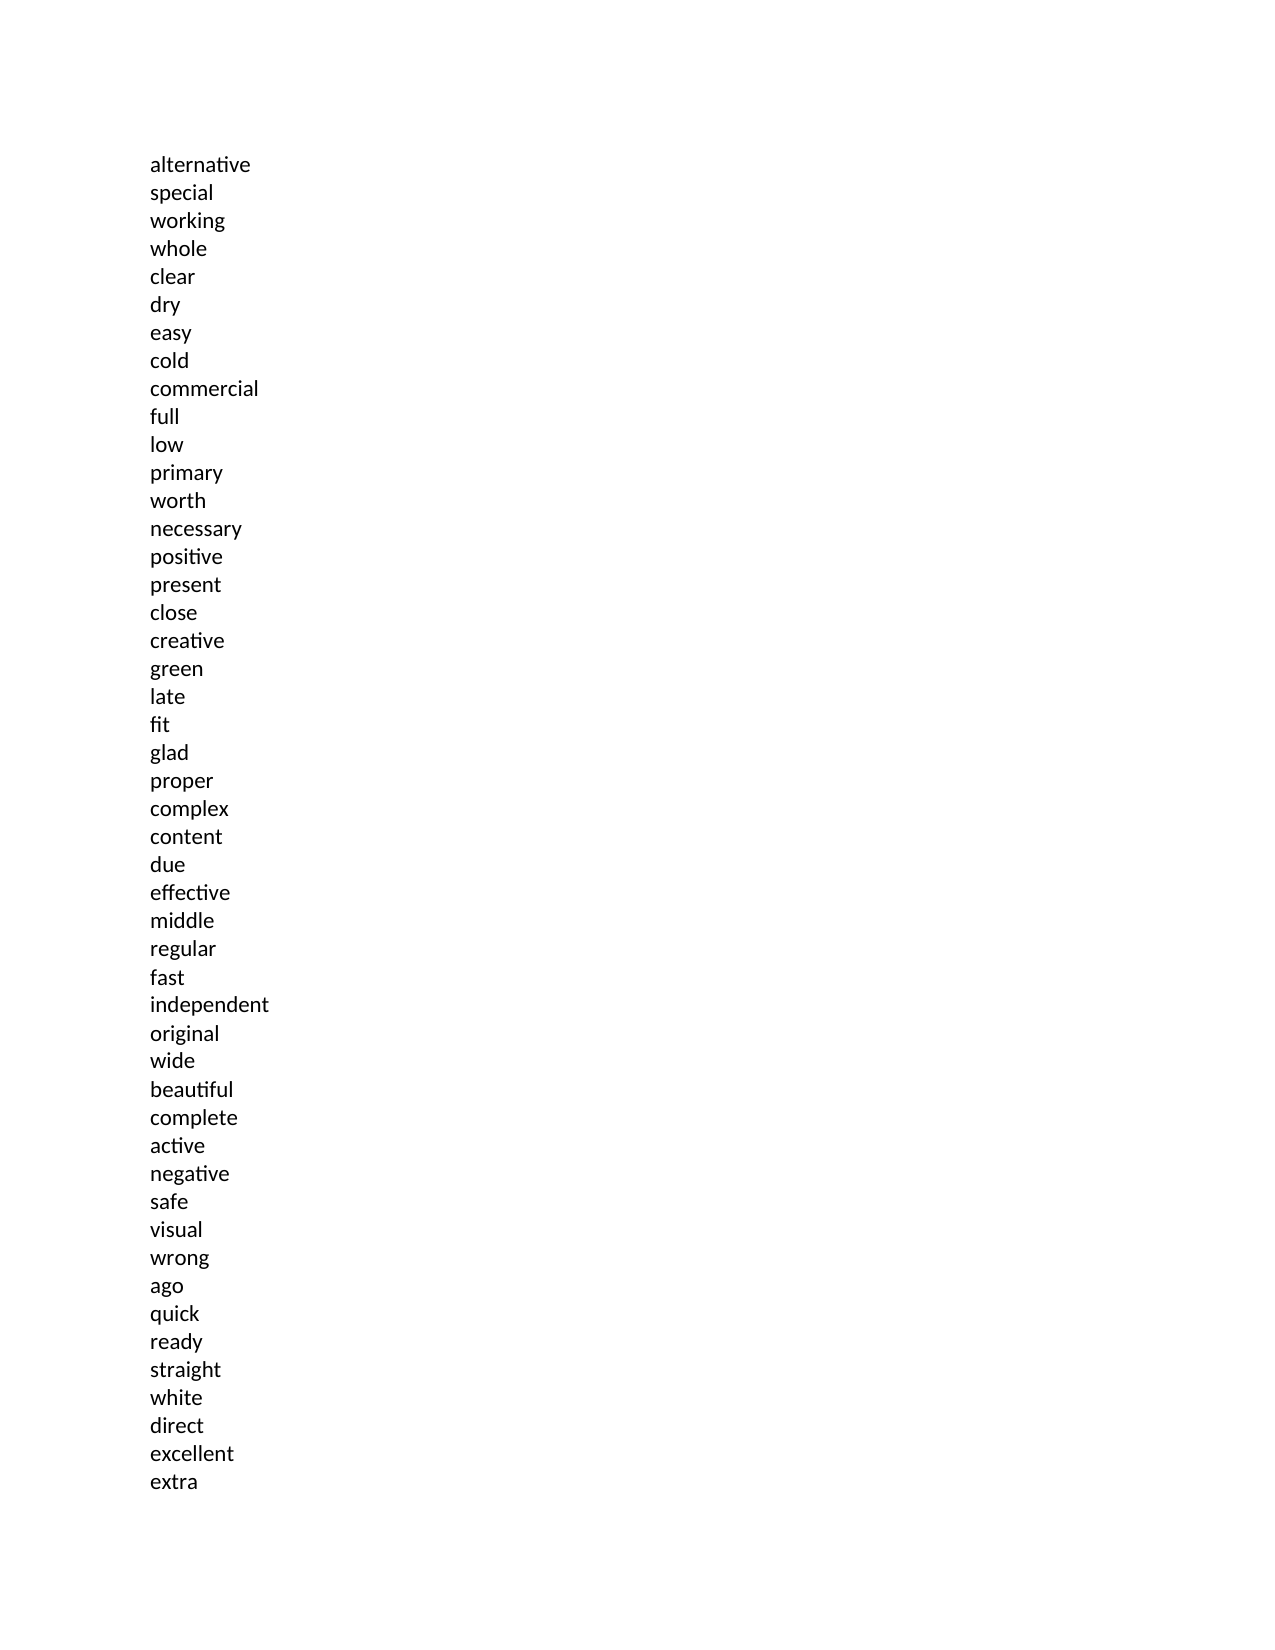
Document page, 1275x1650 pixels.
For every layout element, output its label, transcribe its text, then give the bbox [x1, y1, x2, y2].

text working [150, 206, 1125, 234]
text wide [150, 1047, 1125, 1075]
text alternative [150, 150, 1125, 178]
text green [150, 654, 1125, 682]
text late [150, 682, 1125, 710]
text wrong [150, 1243, 1125, 1271]
text safe [150, 1187, 1125, 1215]
text present [150, 570, 1125, 598]
text complete [150, 1103, 1125, 1131]
text ago [150, 1271, 1125, 1299]
text glad [150, 738, 1125, 766]
text ready [150, 1327, 1125, 1355]
text proper [150, 766, 1125, 794]
text special [150, 178, 1125, 206]
text fit [150, 710, 1125, 738]
text whole [150, 234, 1125, 262]
text regular [150, 934, 1125, 963]
text effective [150, 878, 1125, 907]
text direct [150, 1411, 1125, 1439]
text original [150, 1019, 1125, 1047]
text beautiful [150, 1075, 1125, 1103]
text cold [150, 346, 1125, 374]
text worth [150, 486, 1125, 514]
text negative [150, 1159, 1125, 1187]
text clear [150, 262, 1125, 290]
text full [150, 402, 1125, 430]
text excellent [150, 1439, 1125, 1467]
text extra [150, 1467, 1125, 1495]
text content [150, 822, 1125, 851]
text primary [150, 458, 1125, 486]
text straight [150, 1355, 1125, 1383]
text positive [150, 542, 1125, 570]
text due [150, 851, 1125, 878]
text dry [150, 290, 1125, 318]
text complex [150, 794, 1125, 822]
text quick [150, 1299, 1125, 1327]
text fast [150, 963, 1125, 991]
text close [150, 598, 1125, 626]
text independent [150, 991, 1125, 1019]
text middle [150, 907, 1125, 934]
text commercial [150, 374, 1125, 402]
text easy [150, 318, 1125, 346]
text necessary [150, 514, 1125, 542]
text active [150, 1131, 1125, 1159]
text visual [150, 1215, 1125, 1243]
text creative [150, 626, 1125, 654]
text low [150, 430, 1125, 458]
text white [150, 1383, 1125, 1411]
